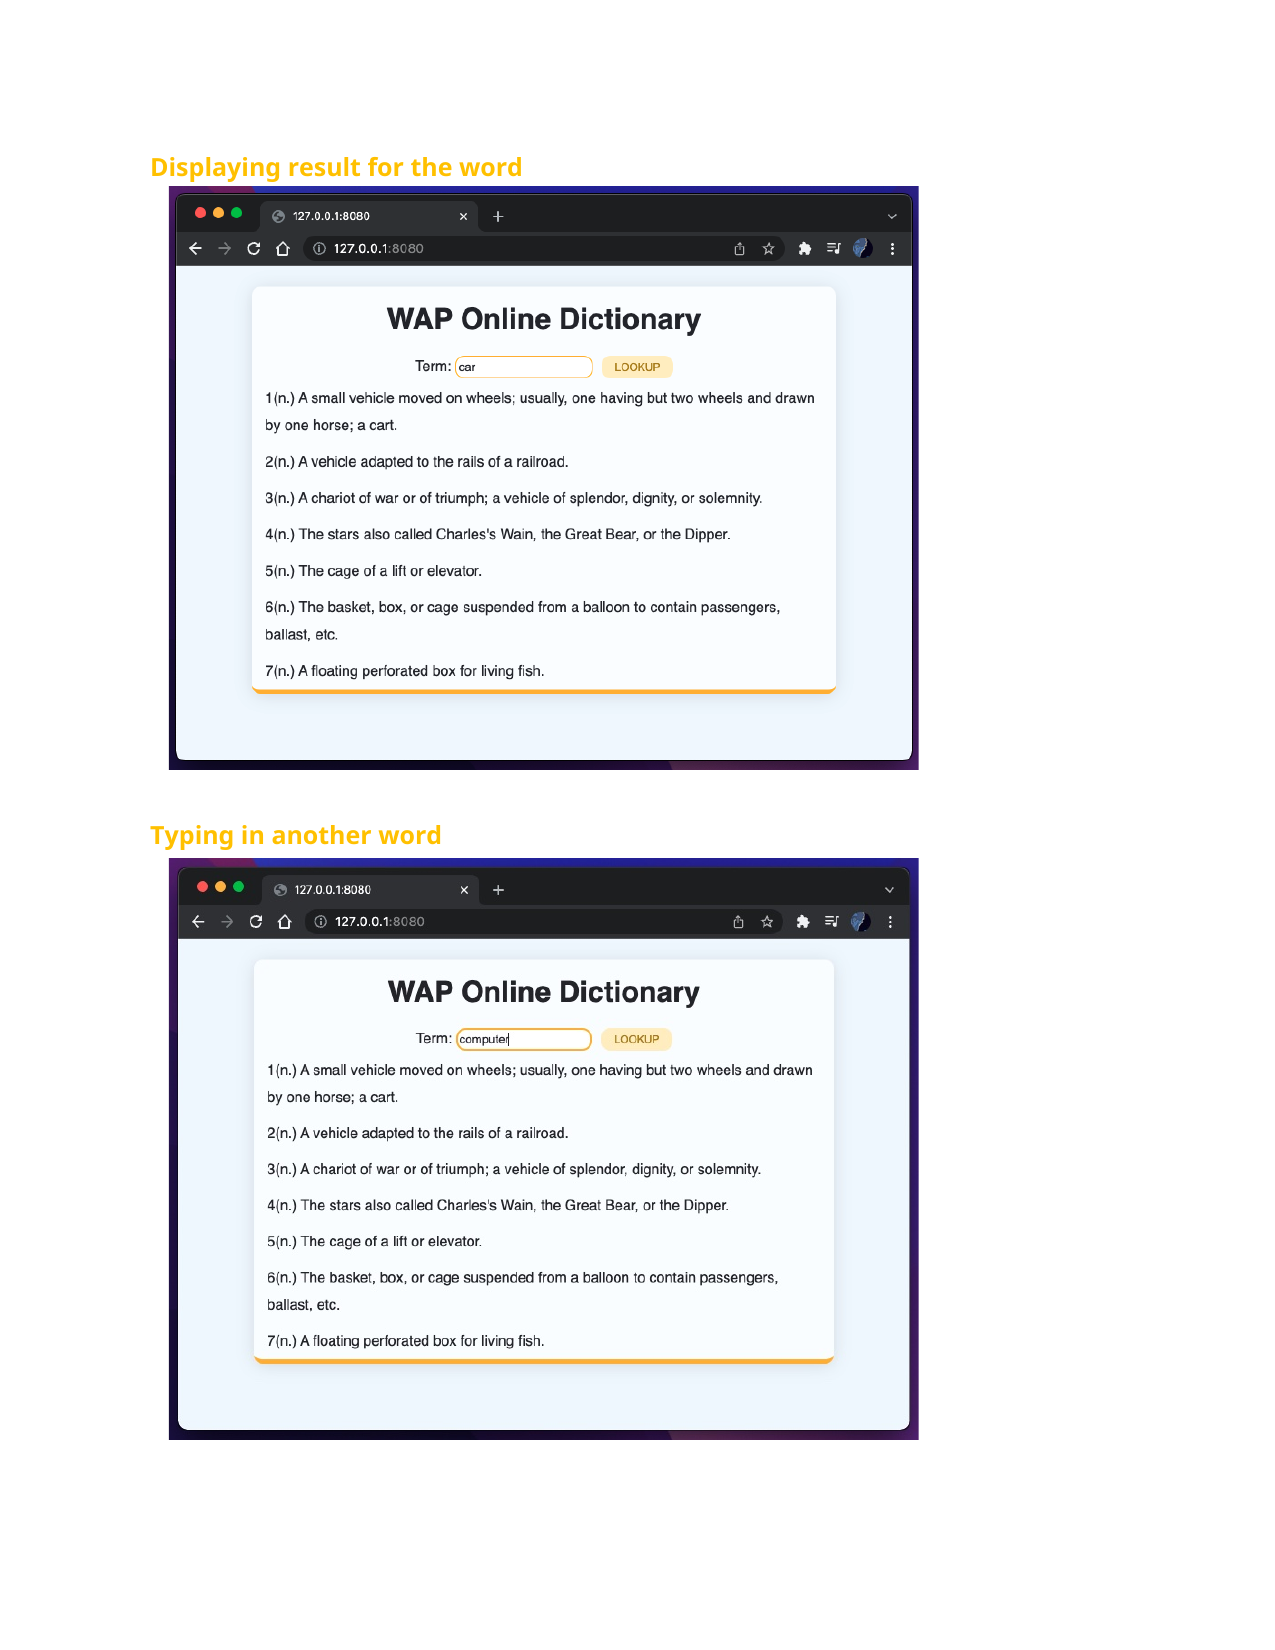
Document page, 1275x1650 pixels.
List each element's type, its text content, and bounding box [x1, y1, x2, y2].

subtitle Displaying result for the word [150, 150, 1125, 769]
subtitle Typing in another word [150, 817, 1125, 851]
